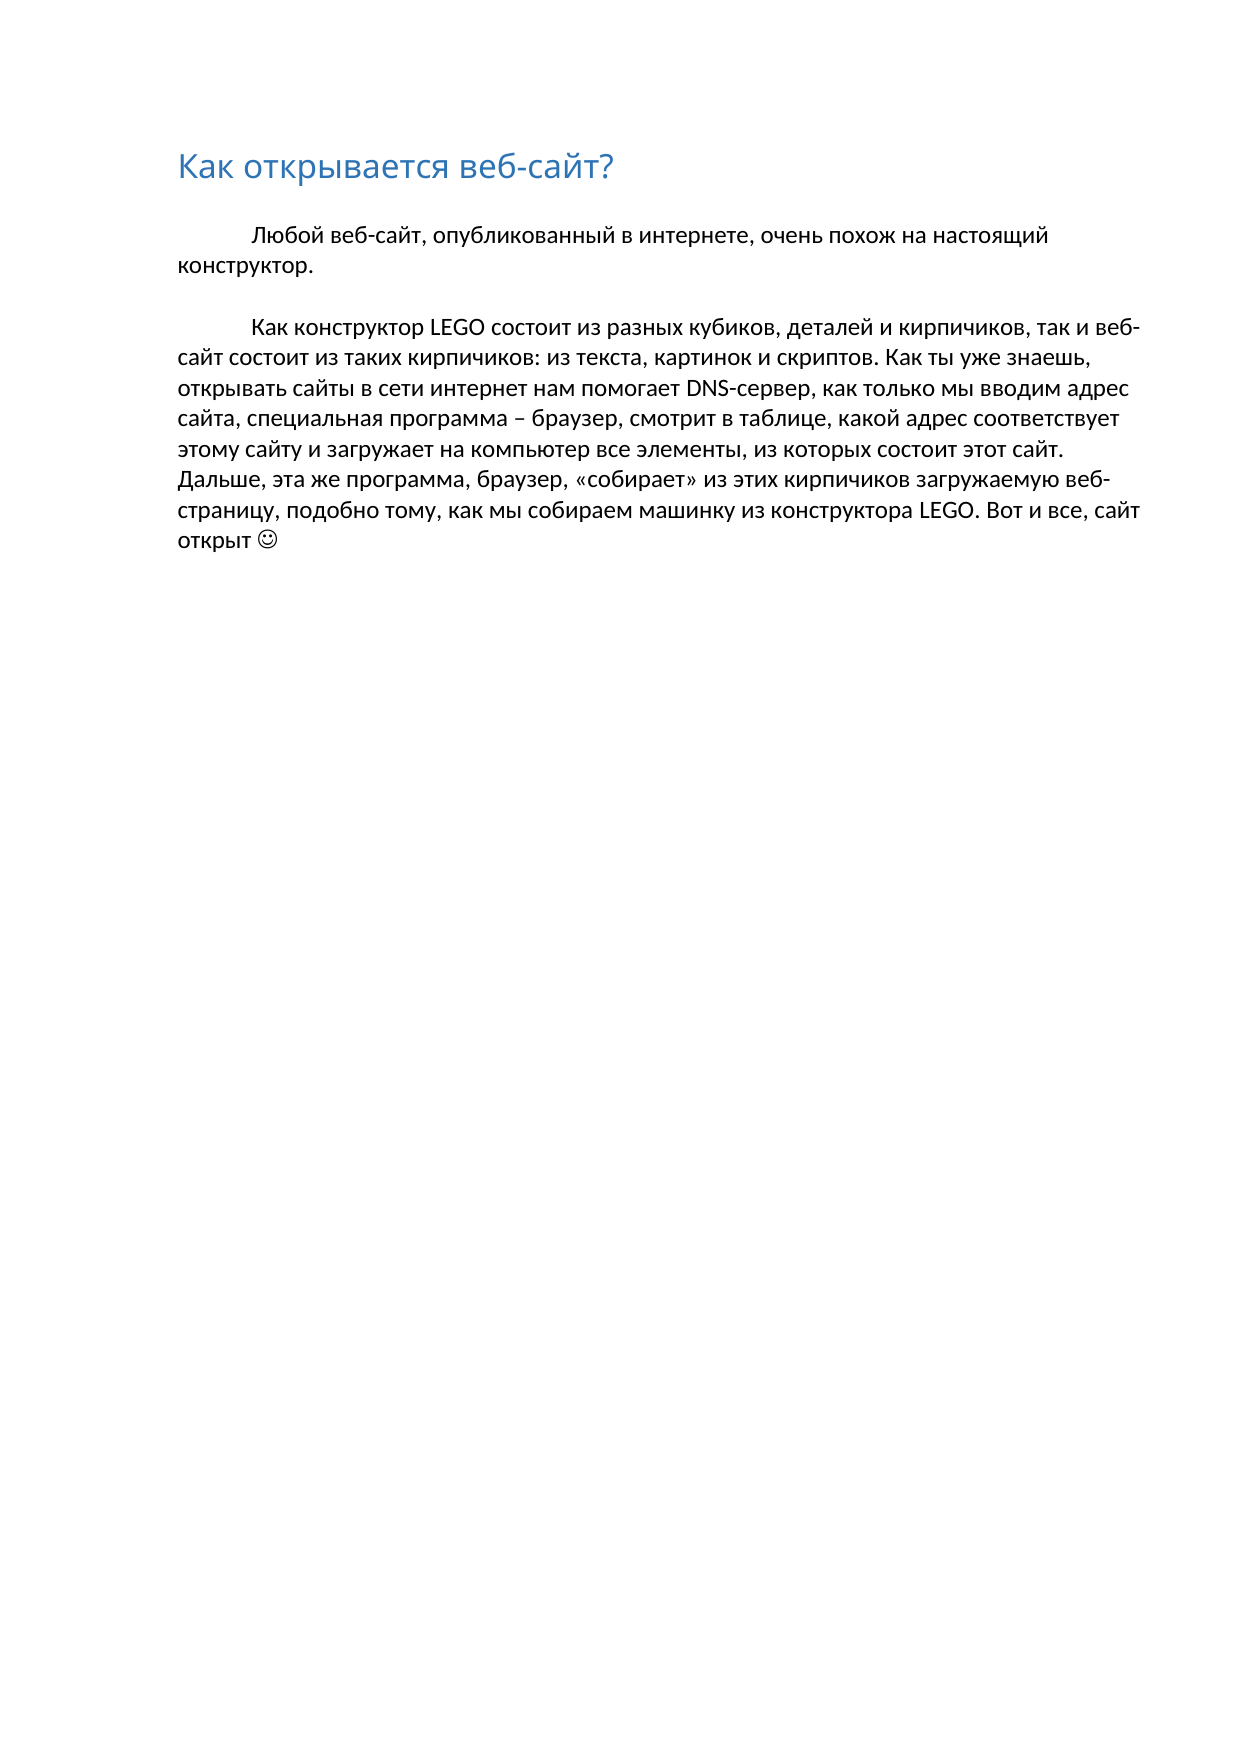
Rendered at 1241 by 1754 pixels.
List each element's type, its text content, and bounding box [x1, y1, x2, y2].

text Любой веб-сайт, опубликованный в интернете, очень похож на настоящий конструктор. [177, 219, 1152, 280]
subtitle Как открывается веб-сайт? [177, 143, 1152, 188]
text Как конструктор LEGO состоит из разных кубиков, деталей и кирпичиков, так и веб-сайт состоит из таких кирпичиков: из текста, картинок и скриптов. Как ты уже знаешь, открывать сайты в сети интернет нам помогает DNS-сервер, как только мы вводим адрес сайта, специальная программа – браузер, смотрит в таблице, какой адрес соответствует этому сайту и загружает на компьютер все элементы, из которых состоит этот сайт. Дальше, эта же программа, браузер, «собирает» из этих кирпичиков загружаемую веб-страницу, подобно тому, как мы собираем машинку из конструктора LEGO. Вот и все, сайт открыт [177, 311, 1152, 555]
